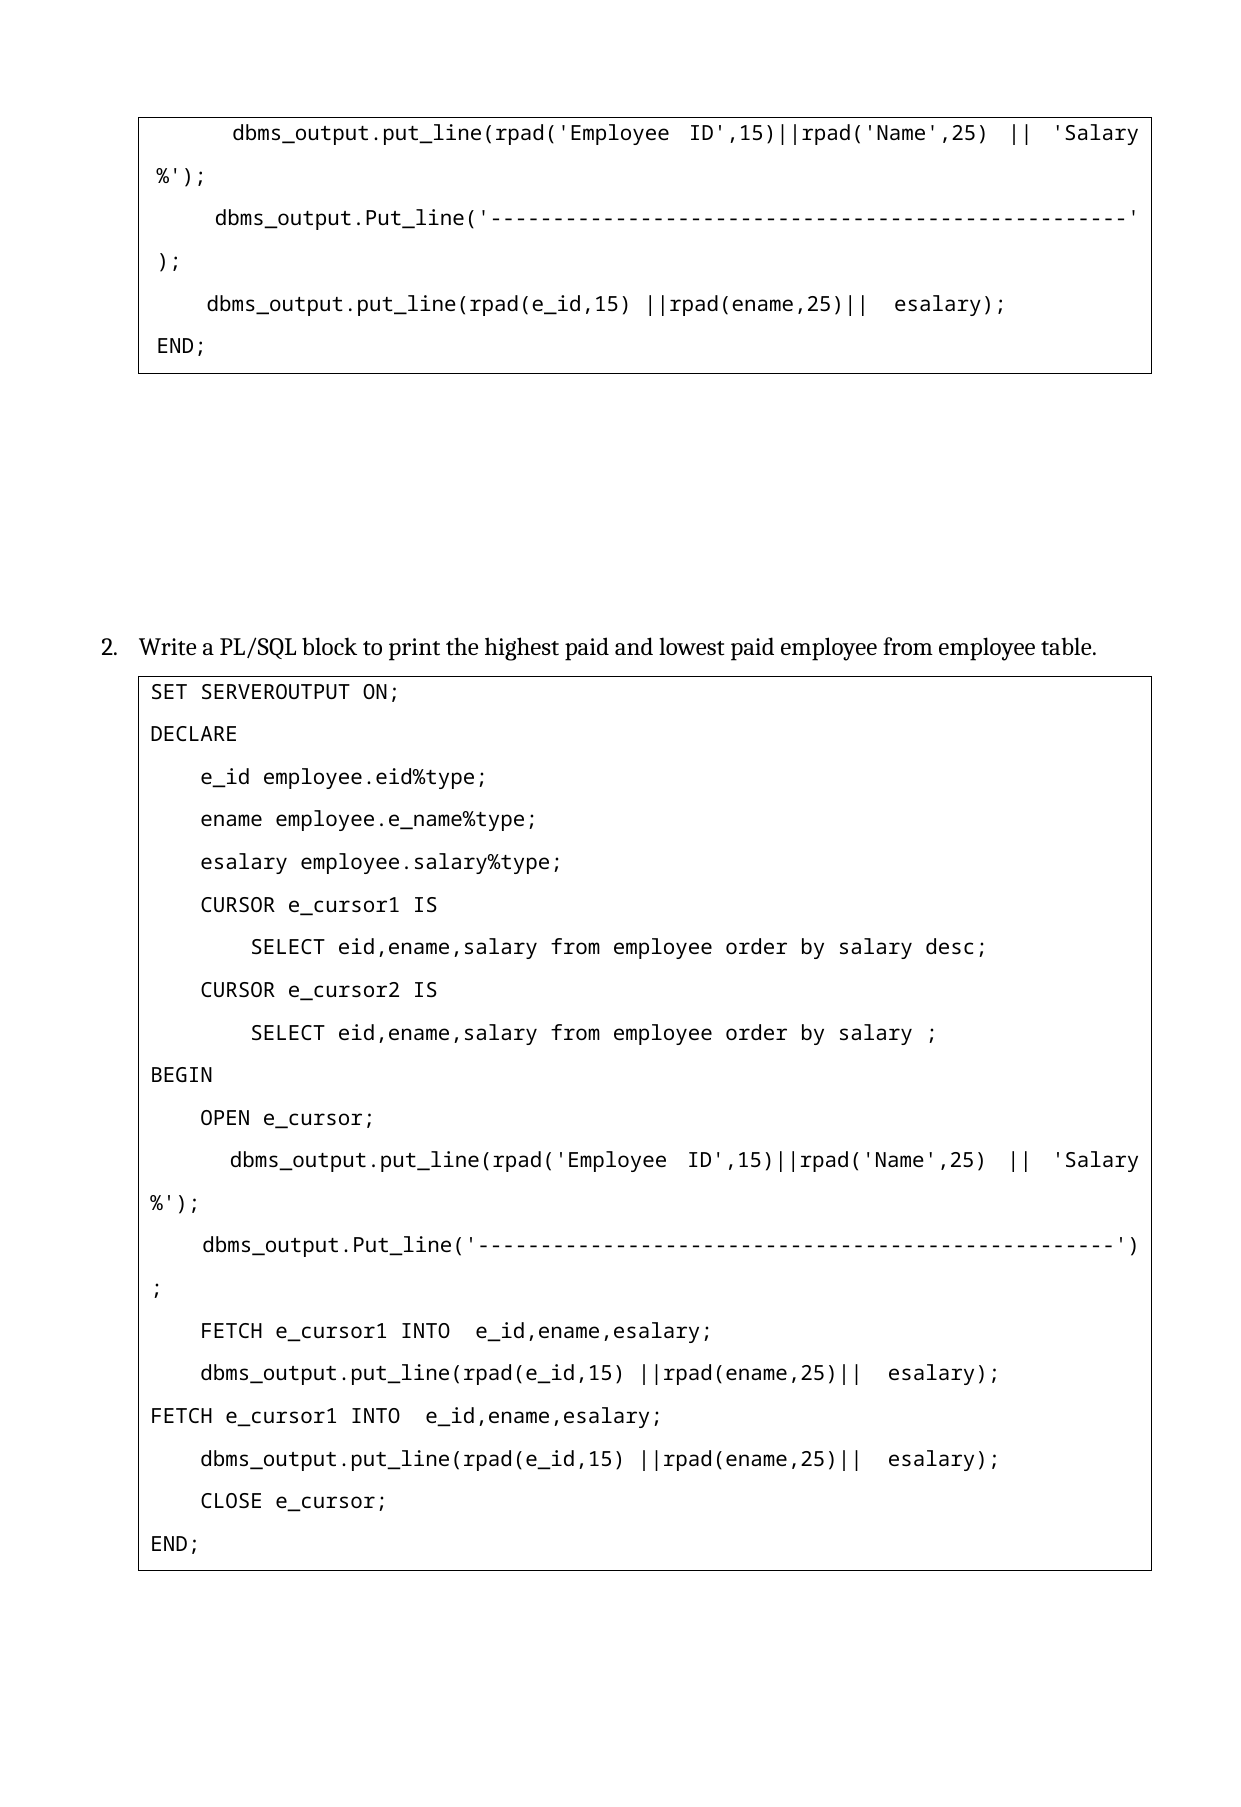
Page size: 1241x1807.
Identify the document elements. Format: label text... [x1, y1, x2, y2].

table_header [139, 118, 1151, 373]
list Write a PL/SQL block to print the highest paid and lowest paid employee from employee table. [101, 633, 1151, 661]
table_header SET SERVEROUTPUT ON; DECLARE e_id employee.eid%type; ename employee.e_name%type; esalary employee.salary%type; CURSOR e_cursor1 IS SELECT eid,ename,salary from employee order by salary desc; CURSOR e_cursor2 IS SELECT eid,ename,salary from employee order by salary ; BEGIN OPEN e_cursor; dbms_output.put_line(rpad('Employee ID',15)||rpad('Name',25) || 'Salary %'); dbms_output.Put_line('---------------------------------------------------'); FETCH e_cursor1 INTO e_id,ename,esalary; dbms_output.put_line(rpad(e_id,15) ||rpad(ename,25)|| esalary); FETCH e_cursor1 INTO e_id,ename,esalary; dbms_output.put_line(rpad(e_id,15) ||rpad(ename,25)|| esalary); CLOSE e_cursor; END; [139, 677, 1151, 1570]
